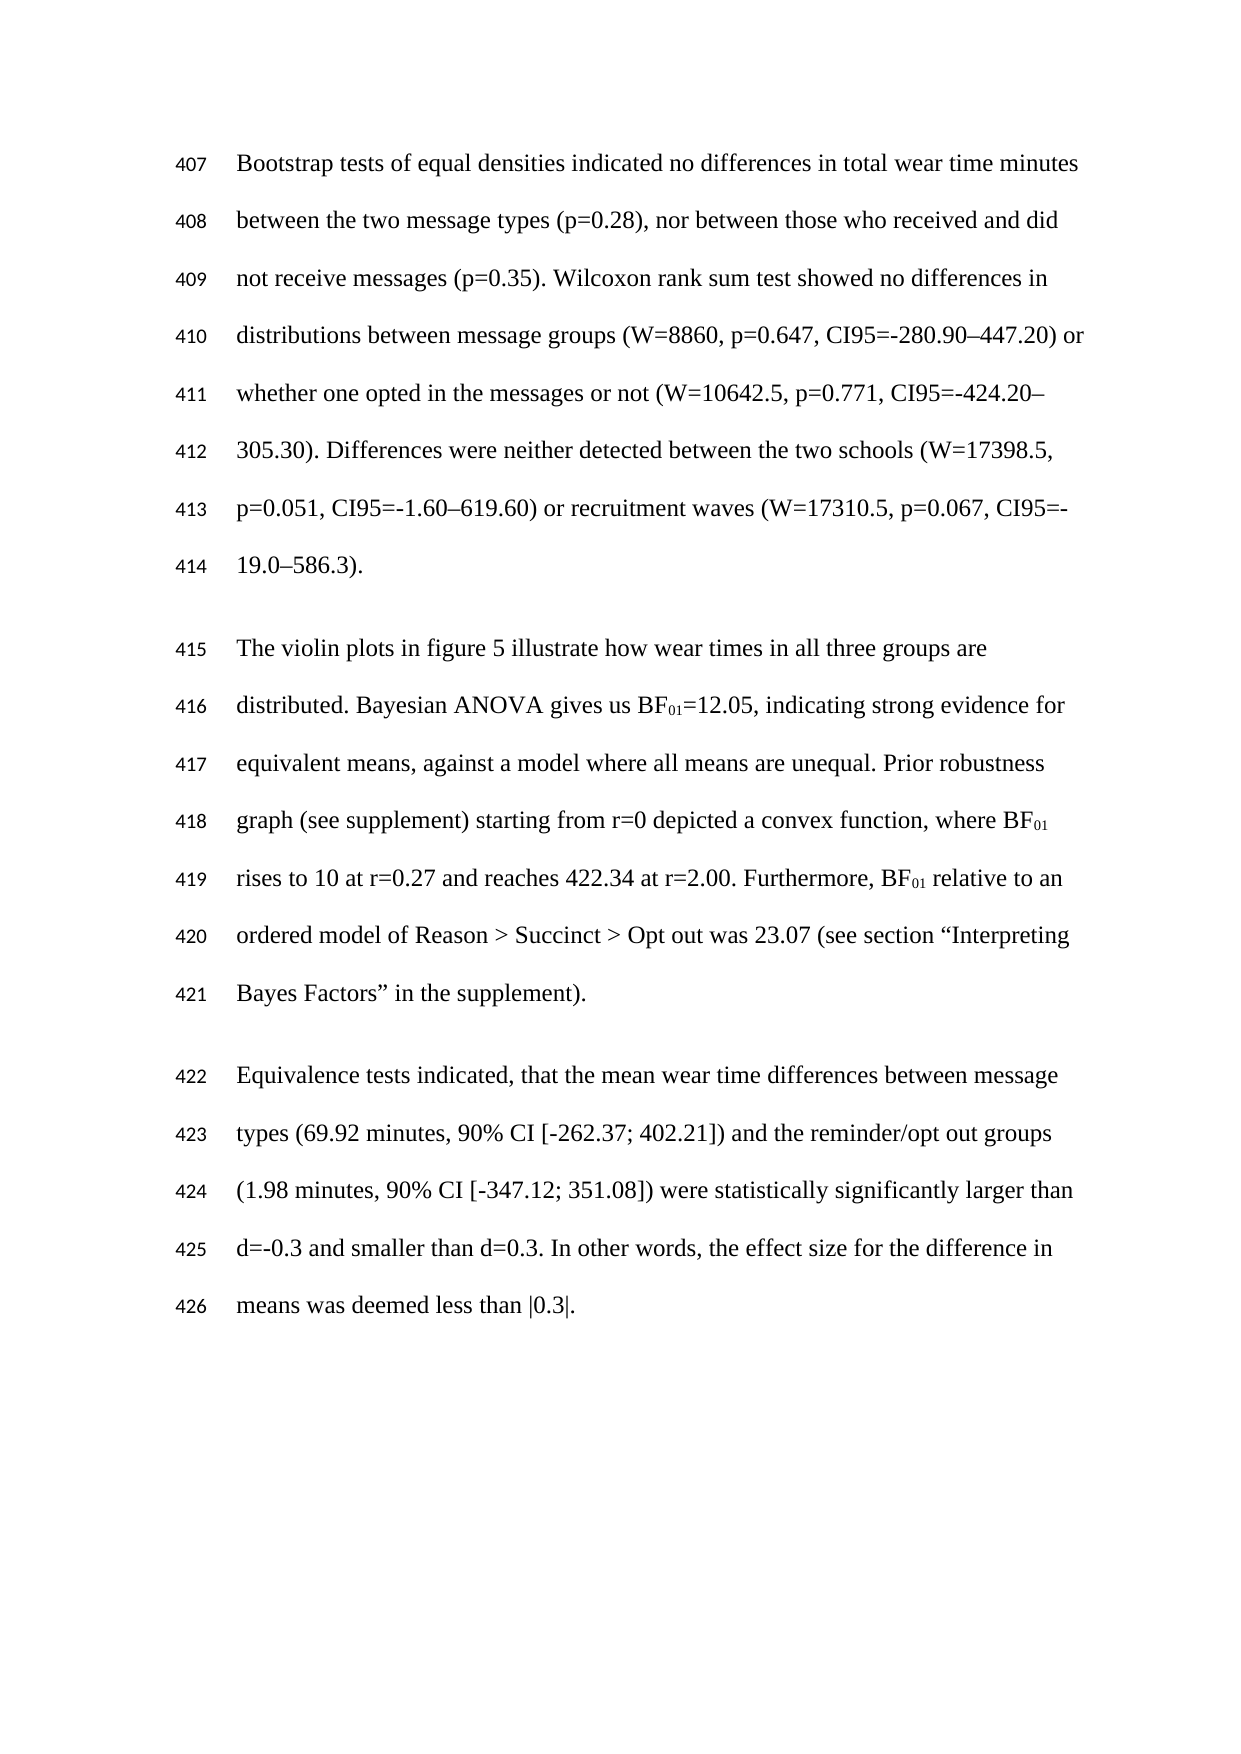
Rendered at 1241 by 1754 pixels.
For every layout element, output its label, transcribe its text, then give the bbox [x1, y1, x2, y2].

text The violin plots in figure 5 illustrate how wear times in all three groups are distributed. Bayesian ANOVA gives us BF01=12.05, indicating strong evidence for equivalent means, against a model where all means are unequal. Prior robustness graph (see supplement) starting from r=0 depicted a convex function, where BF01 rises to 10 at r=0.27 and reaches 422.34 at r=2.00. Furthermore, BF01 relative to an ordered model of Reason > Succinct > Opt out was 23.07 (see section “Interpreting Bayes Factors” in the supplement). [236, 633, 1092, 1006]
